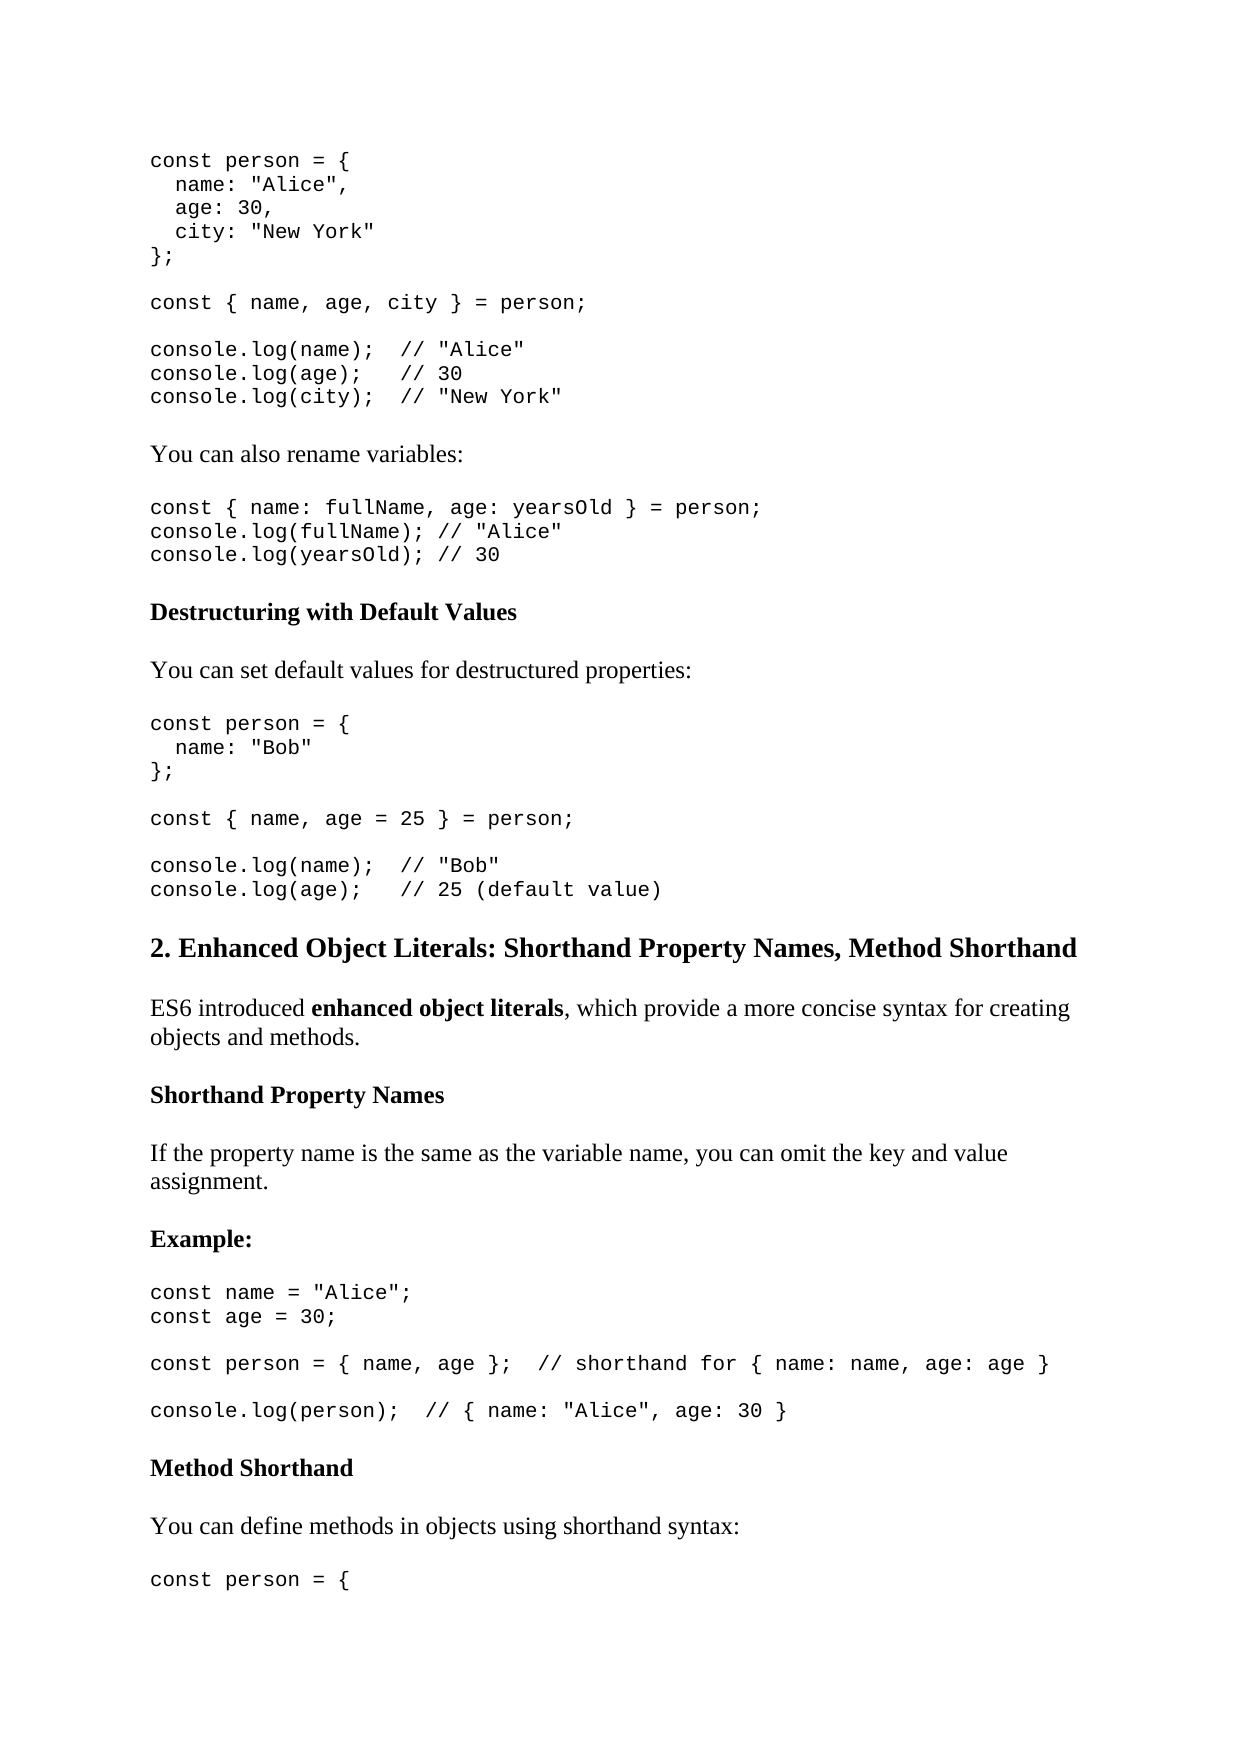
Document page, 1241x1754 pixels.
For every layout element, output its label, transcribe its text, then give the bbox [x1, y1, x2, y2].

text }; [150, 244, 1090, 268]
text console.log(name); // "Bob" [150, 855, 1090, 879]
text You can define methods in objects using shorthand syntax: [150, 1511, 1090, 1540]
text console.log(fullName); // "Alice" [150, 521, 1090, 544]
text console.log(age); // 25 (default value) [150, 879, 1090, 902]
text console.log(yearsOld); // 30 [150, 544, 1090, 568]
subtitle Method Shorthand [150, 1453, 1090, 1482]
subtitle Shorthand Property Names [150, 1080, 1090, 1108]
text console.log(age); // 30 [150, 363, 1090, 386]
text console.log(name); // "Alice" [150, 339, 1090, 363]
text const { name, age, city } = person; [150, 292, 1090, 316]
text You can set default values for destructured properties: [150, 655, 1090, 684]
text const person = { [150, 713, 1090, 737]
text console.log(person); // { name: "Alice", age: 30 } [150, 1400, 1090, 1424]
text }; [150, 760, 1090, 784]
text name: "Alice", [150, 174, 1090, 197]
text If the property name is the same as the variable name, you can omit the key and value assignment. [150, 1138, 1090, 1195]
text const { name: fullName, age: yearsOld } = person; [150, 497, 1090, 521]
text console.log(city); // "New York" [150, 386, 1090, 410]
text Example: [150, 1224, 1090, 1253]
text const person = { name, age }; // shorthand for { name: name, age: age } [150, 1353, 1090, 1377]
text const age = 30; [150, 1306, 1090, 1329]
text age: 30, [150, 197, 1090, 221]
text ES6 introduced enhanced object literals, which provide a more concise syntax for creating objects and methods. [150, 993, 1090, 1051]
text const person = { [150, 1569, 1090, 1593]
text city: "New York" [150, 221, 1090, 244]
text const person = { [150, 150, 1090, 174]
subtitle Destructuring with Default Values [150, 597, 1090, 626]
text const name = "Alice"; [150, 1282, 1090, 1306]
text name: "Bob" [150, 737, 1090, 760]
text const { name, age = 25 } = person; [150, 808, 1090, 831]
subtitle 2. Enhanced Object Literals: Shorthand Property Names, Method Shorthand [150, 931, 1090, 964]
text You can also rename variables: [150, 439, 1090, 468]
